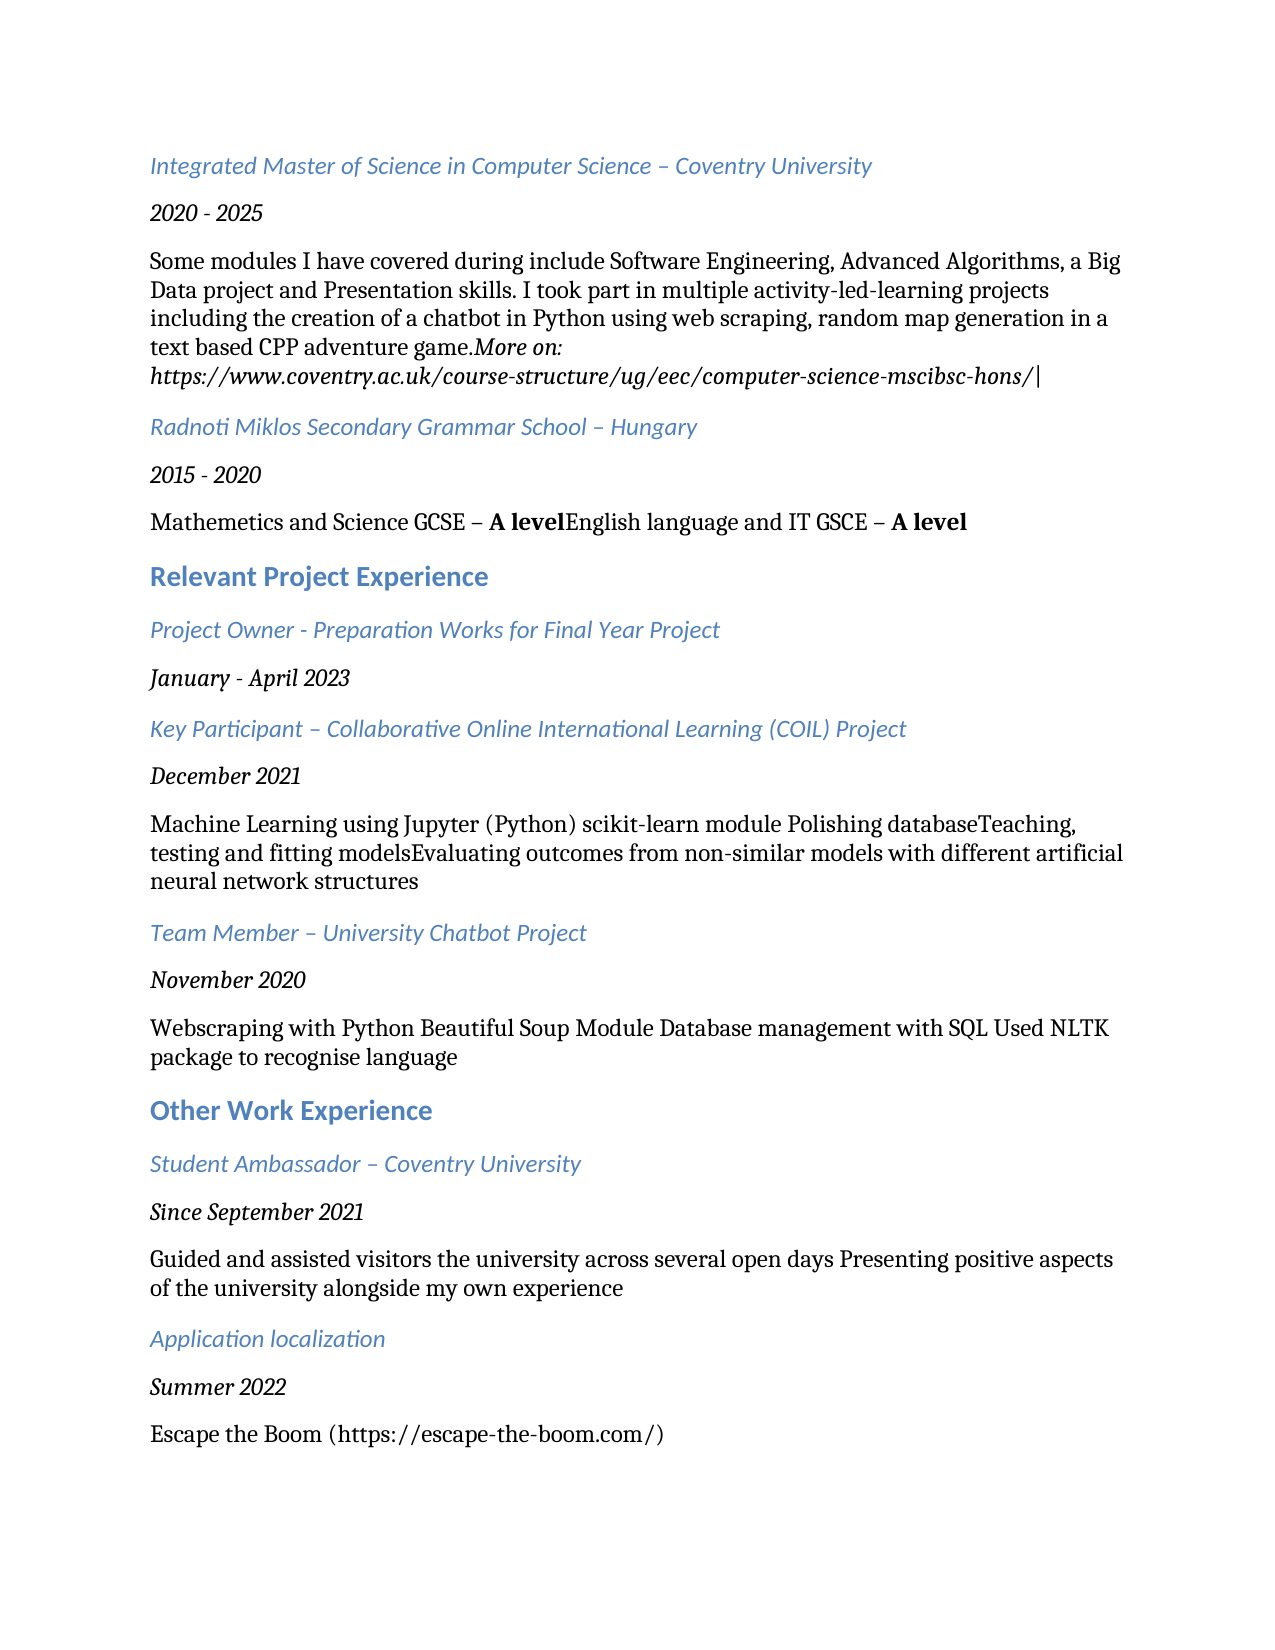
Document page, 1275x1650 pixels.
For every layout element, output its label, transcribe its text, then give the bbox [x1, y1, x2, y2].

subtitle Other Work Experience [150, 1092, 1125, 1128]
text Guided and assisted visitors the university across several open days Presenting positive aspects of the university alongside my own experience [150, 1245, 1125, 1303]
text January - April 2023 [150, 663, 1125, 692]
text Webscraping with Python Beautiful Soup Module Database management with SQL Used NLTK package to recognise language [150, 1014, 1125, 1071]
subtitle Project Owner - Preparation Works for Final Year Project [150, 614, 1125, 645]
text Escape the Boom (https://escape-the-boom.com/) [150, 1420, 1125, 1449]
text Some modules I have covered during include Software Engineering, Advanced Algorithms, a Big Data project and Presentation skills. I took part in multiple activity-led-learning projects including the creation of a chatbot in Python using web scraping, random map generation in a text based CPP adventure game.More on: https://www.coventry.ac.uk/course-structure/ug/eec/computer-science-mscibsc-hons/| [150, 247, 1125, 391]
text 2015 - 2020 [150, 461, 1125, 489]
text 2020 - 2025 [150, 199, 1125, 228]
subtitle Key Participant – Collaborative Online International Learning (COIL) Project [150, 713, 1125, 743]
subtitle Student Ambassador – Coventry University [150, 1148, 1125, 1179]
text Machine Learning using Jupyter (Python) scikit-learn module Polishing databaseTeaching, testing and fitting modelsEvaluating outcomes from non-similar models with different artificial neural network structures [150, 810, 1125, 896]
subtitle Application localization [150, 1323, 1125, 1354]
subtitle Integrated Master of Science in Computer Science – Coventry University [150, 150, 1125, 181]
text Since September 2021 [150, 1198, 1125, 1226]
subtitle Radnoti Miklos Secondary Grammar School – Hungary [150, 411, 1125, 442]
text Summer 2022 [150, 1373, 1125, 1402]
text Mathemetics and Science GCSE – A levelEnglish language and IT GSCE – A level [150, 508, 1125, 537]
text November 2020 [150, 966, 1125, 995]
text December 2021 [150, 762, 1125, 791]
subtitle Relevant Project Experience [150, 558, 1125, 593]
subtitle Team Member – University Chatbot Project [150, 917, 1125, 947]
